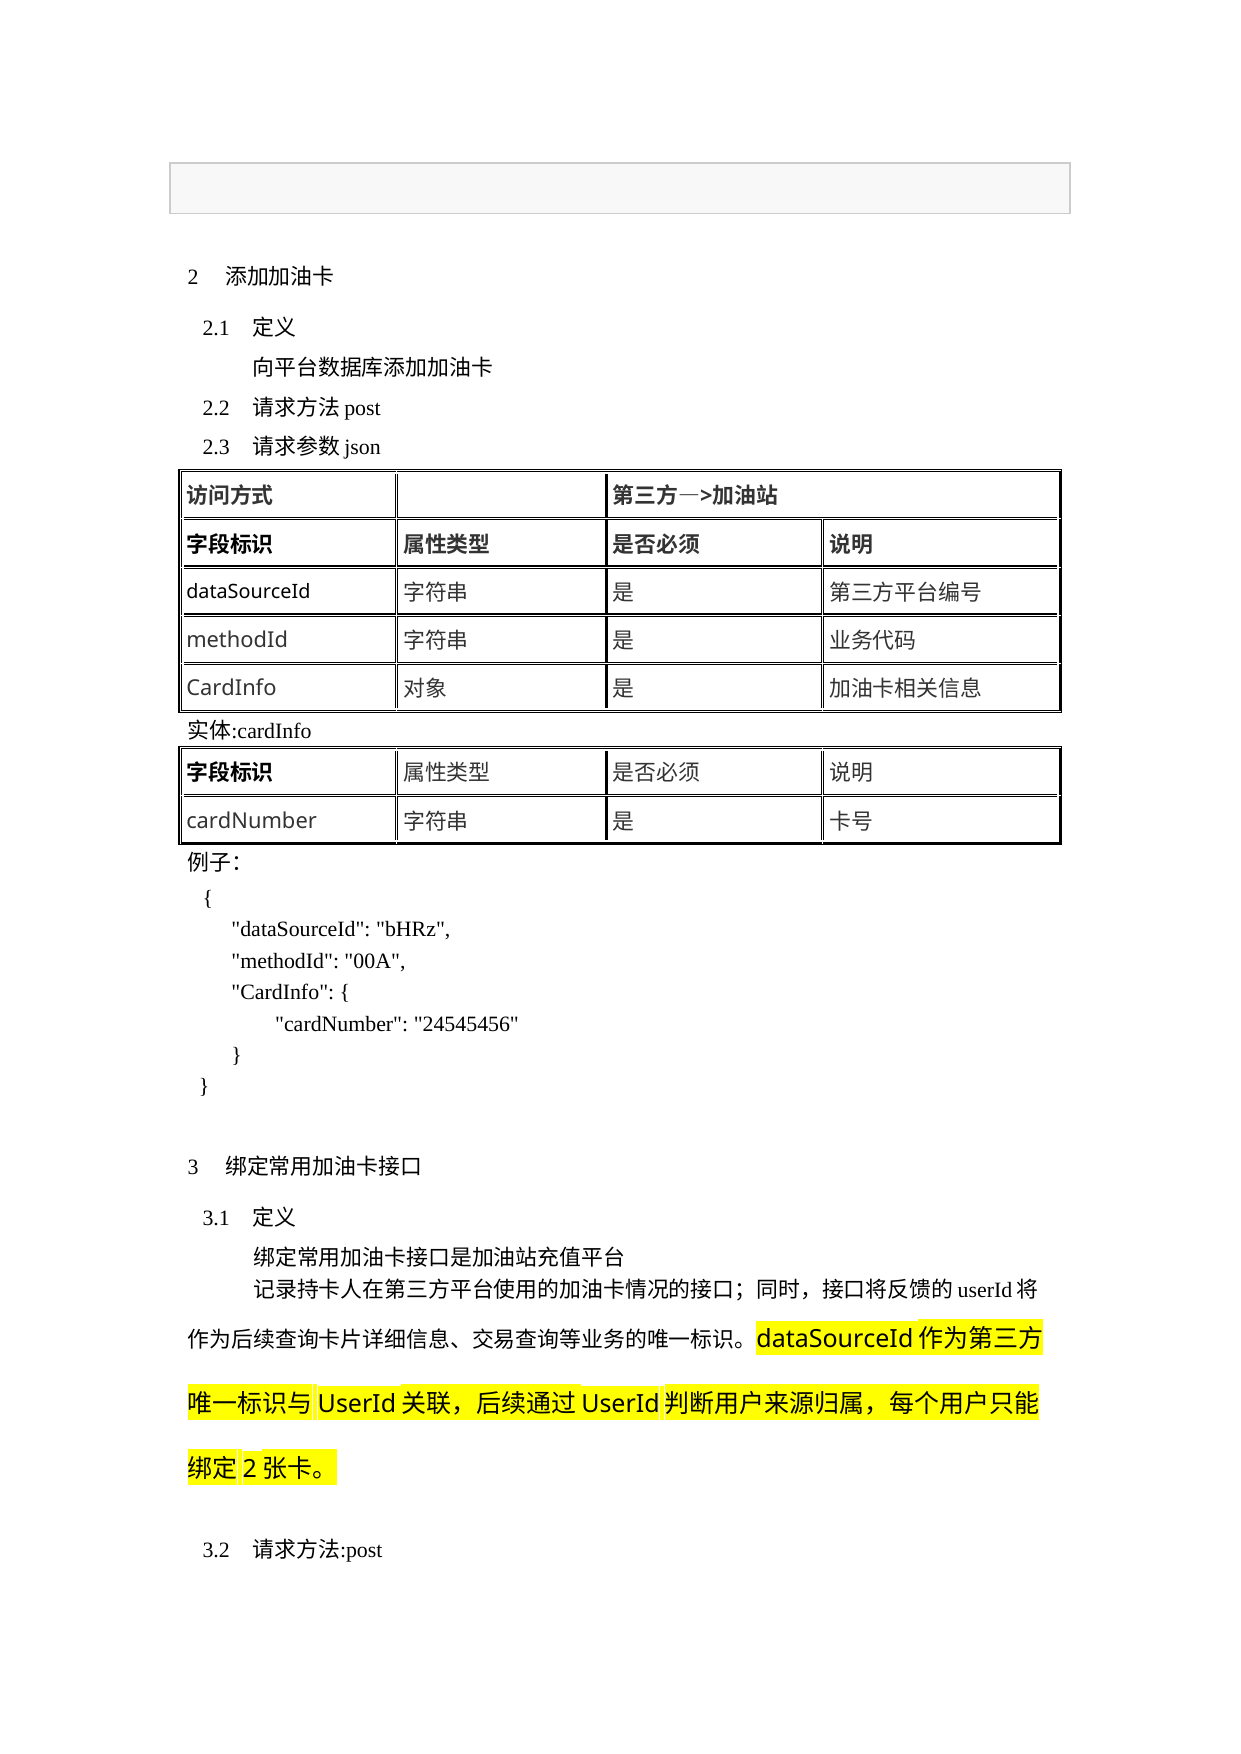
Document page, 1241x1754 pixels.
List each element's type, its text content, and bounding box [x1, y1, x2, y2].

table_header 是否必须 [606, 749, 823, 794]
table_cell 字段标识 [180, 517, 397, 565]
table_header [397, 472, 606, 517]
list "cardNumber": "24545456" [202, 1011, 1053, 1036]
table_cell 字符串 [398, 617, 605, 662]
table_cell 加油卡相关信息 [823, 662, 1061, 710]
list "methodId": "00A", [202, 948, 1053, 973]
table_cell 字符串 [397, 797, 606, 842]
text 请求方法:post [202, 1532, 1053, 1564]
table_cell 业务代码 [824, 613, 1060, 662]
table_cell 是 [608, 569, 821, 613]
list "dataSourceId": "bHRz", [202, 916, 1053, 941]
list 向平台数据库添加加油卡 [252, 350, 1053, 382]
text 绑定常用加油卡接口 [187, 1149, 1053, 1181]
text 实体:cardInfo [187, 713, 1053, 746]
table_cell 属性类型 [398, 520, 605, 565]
table_cell 是 [606, 797, 823, 842]
table_header 第三方—>加油站 [606, 472, 1059, 517]
text 添加加油卡 [187, 259, 1053, 291]
table_cell 对象 [397, 665, 606, 710]
table_cell 字符串 [398, 569, 605, 613]
list { [202, 885, 1053, 910]
list "CardInfo": { [202, 979, 1053, 1004]
list } [187, 1073, 1053, 1099]
list 例子： [187, 845, 1053, 877]
text 记录持卡人在第三方平台使用的加油卡情况的接口；同时，接口将反馈的userId将作为后续查询卡片详细信息、交易查询等业务的唯一标识。dataSourceId作为第三方唯一标识与UserId关联，后续通过UserId判断用户来源归属，每个用户只能绑定2张卡。 [187, 1272, 1053, 1499]
table_header 访问方式 [182, 472, 397, 517]
table_cell 是 [606, 665, 823, 710]
table_cell 是 [608, 617, 821, 662]
table_cell 是否必须 [608, 520, 821, 565]
text 定义 [202, 310, 1053, 342]
text 请求方法post [202, 389, 1053, 421]
table_cell 说明 [823, 517, 1061, 565]
table_cell methodId [182, 613, 395, 662]
table_cell dataSourceId [182, 565, 395, 613]
table_header 说明 [823, 749, 1059, 794]
table_header 字段标识 [182, 749, 397, 794]
table_cell 卡号 [823, 794, 1061, 842]
list } [202, 1042, 1053, 1067]
text 绑定常用加油卡接口是加油站充值平台 [187, 1239, 1053, 1272]
text 定义 [202, 1200, 1053, 1232]
table_cell 第三方平台编号 [824, 565, 1060, 613]
table_cell cardNumber [180, 794, 397, 842]
table_cell CardInfo [180, 662, 397, 710]
table_header 属性类型 [397, 749, 606, 794]
text 请求参数json [202, 429, 1053, 461]
